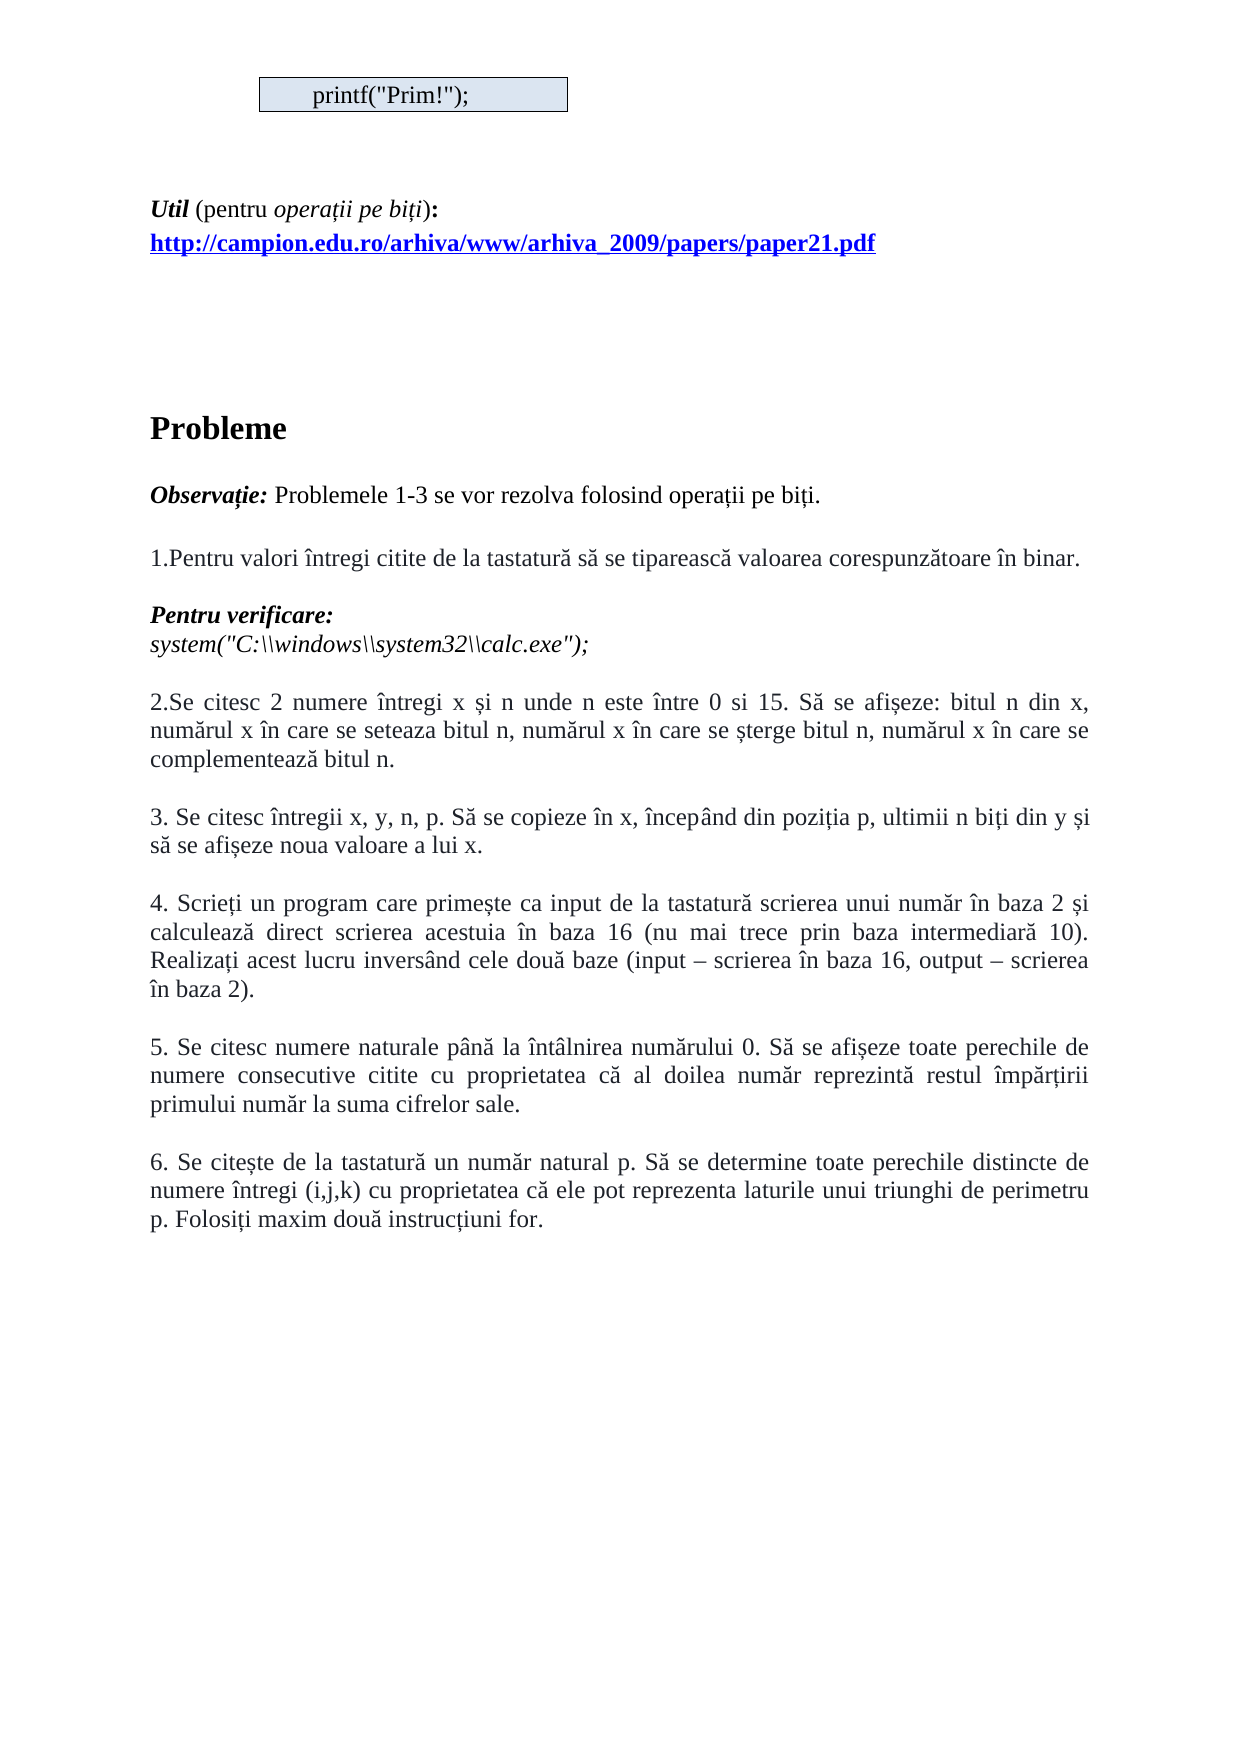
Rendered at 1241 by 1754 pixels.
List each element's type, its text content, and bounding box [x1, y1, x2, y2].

text Pentru verificare: [150, 600, 1090, 629]
text 1.Pentru valori întregi citite de la tastatură să se tiparească valoarea corespunzătoare în binar. [150, 543, 1090, 572]
text Observație: Problemele 1-3 se vor rezolva folosind operații pe biți. [150, 481, 1090, 509]
text 4. Scrieți un program care primește ca input de la tastatură scrierea unui număr în baza 2 și calculează direct scrierea acestuia în baza 16 (nu mai trece prin baza intermediară 10). Realizați acest lucru inversând cele două baze (input – scrierea în baza 16, output – scrierea în baza 2). [150, 888, 1090, 1003]
text system("C:\\windows\\system32\\calc.exe"); [150, 629, 1090, 658]
text Util (pentru operații pe biți): http://campion.edu.ro/arhiva/www/arhiva_2009/papers/paper21.pdf [150, 194, 1090, 256]
text 6. Se citește de la tastatură un număr natural p. Să se determine toate perechile distincte de numere întregi (i,j,k) cu proprietatea că ele pot reprezenta laturile unui triunghi de perimetru p. Folosiți maxim două instrucțiuni for. [150, 1147, 1090, 1233]
text 2.Se citesc 2 numere întregi x și n unde n este între 0 si 15. Să se afișeze: bitul n din x, numărul x în care se seteaza bitul n, numărul x în care se șterge bitul n, numărul x în care se complementează bitul n. [150, 687, 1090, 773]
text 3. Se citesc întregii x, y, n, p. Să se copieze în x, începând din poziția p, ultimii n biți din y și să se afișeze noua valoare a lui x. [150, 802, 1090, 859]
text Probleme [150, 409, 1090, 447]
list printf("Prim!"); [260, 78, 567, 111]
text 5. Se citesc numere naturale până la întâlnirea numărului 0. Să se afișeze toate perechile de numere consecutive citite cu proprietatea că al doilea număr reprezintă restul împărțirii primului număr la suma cifrelor sale. [150, 1032, 1090, 1118]
